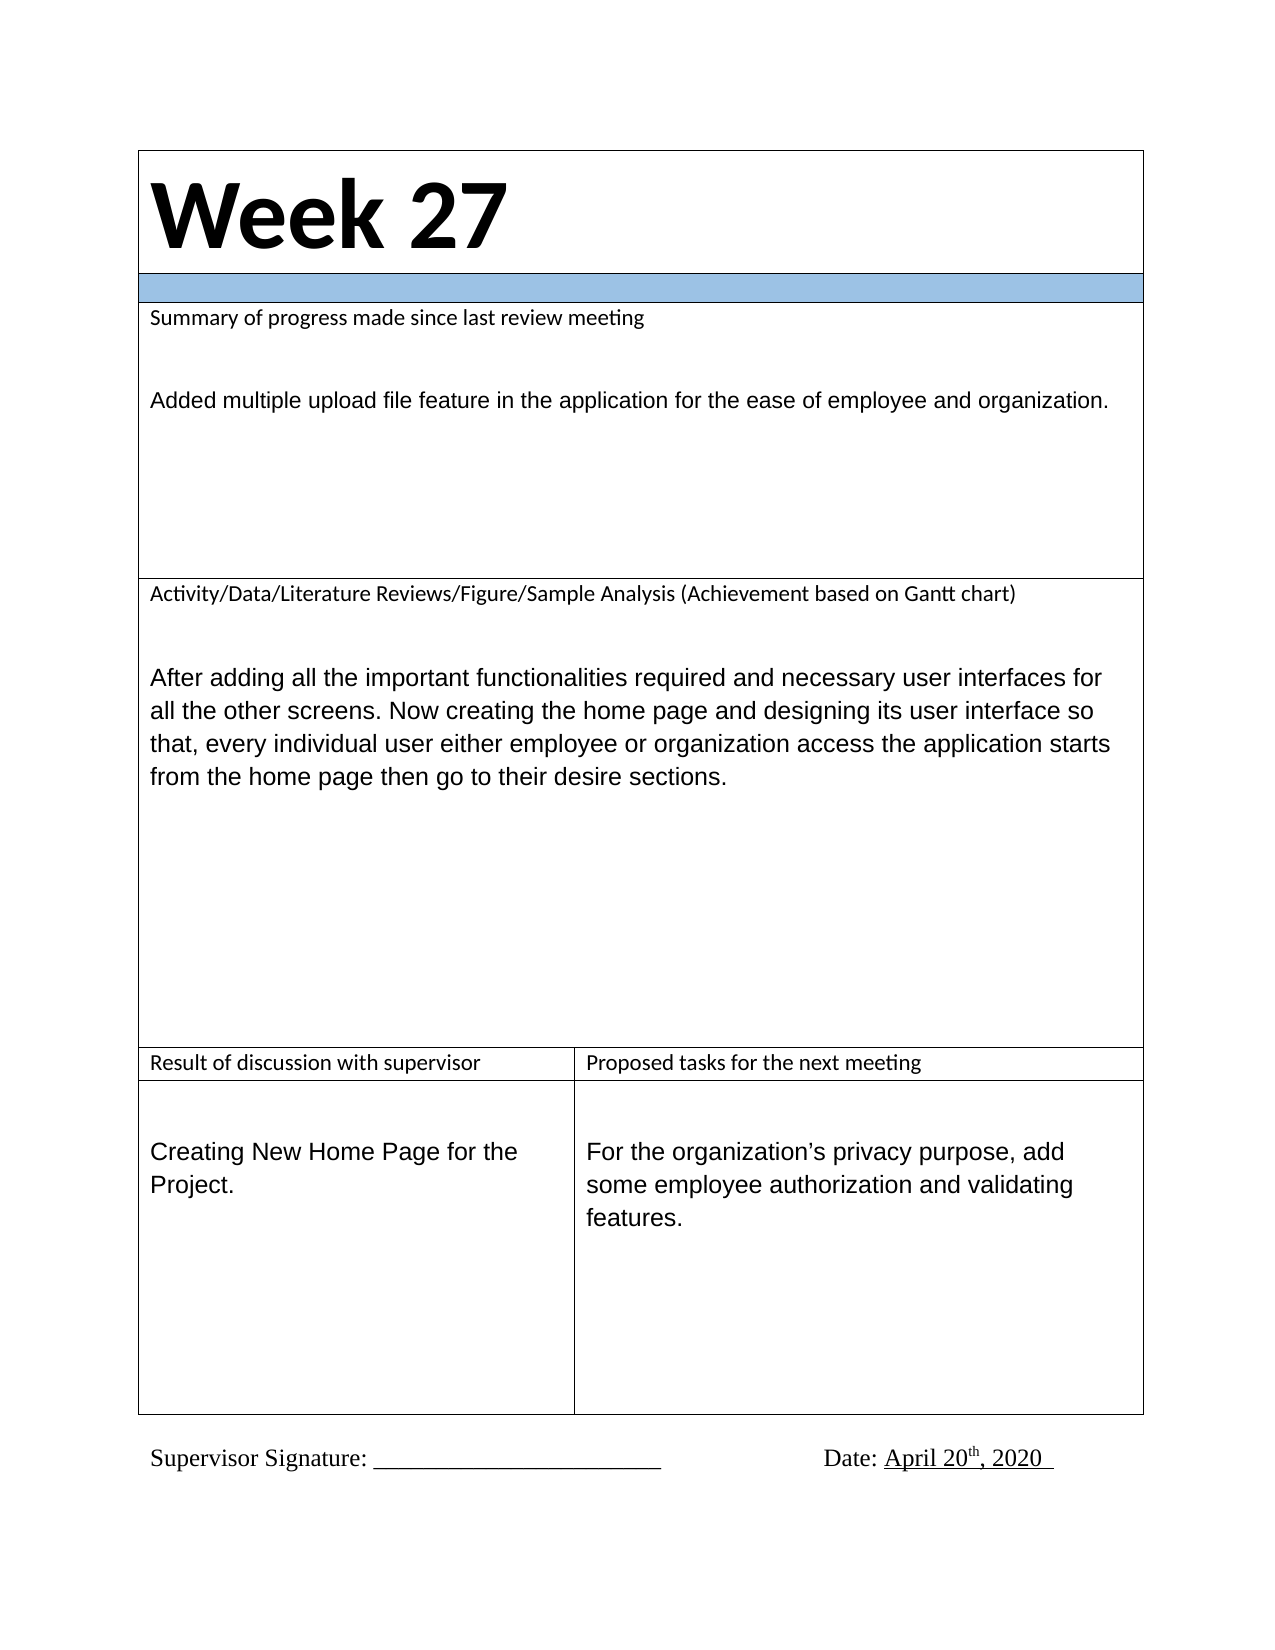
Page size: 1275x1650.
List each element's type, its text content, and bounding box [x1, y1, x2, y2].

text Supervisor Signature: _______________________ Date: April 20th, 2020 [150, 1443, 1125, 1472]
table_cell Activity/Data/Literature Reviews/Figure/Sample Analysis (Achievement based on Gantt chart) After adding all the important functionalities required and necessary user interfaces for all the other screens. Now creating the home page and designing its user interface so that, every individual user either employee or organization access the application starts from the home page then go to their desire sections. [139, 579, 1143, 1047]
table_header Week 27 [139, 151, 1143, 273]
table_cell Proposed tasks for the next meeting [575, 1048, 1143, 1080]
table_cell Result of discussion with supervisor [139, 1048, 574, 1080]
table_cell Creating New Home Page for the Project. [139, 1081, 574, 1414]
table_cell For the organization’s privacy purpose, add some employee authorization and validating features. [575, 1081, 1143, 1414]
table_cell Summary of progress made since last review meeting Added multiple upload file feature in the application for the ease of employee and organization. [139, 303, 1143, 578]
table_cell [139, 274, 1143, 302]
